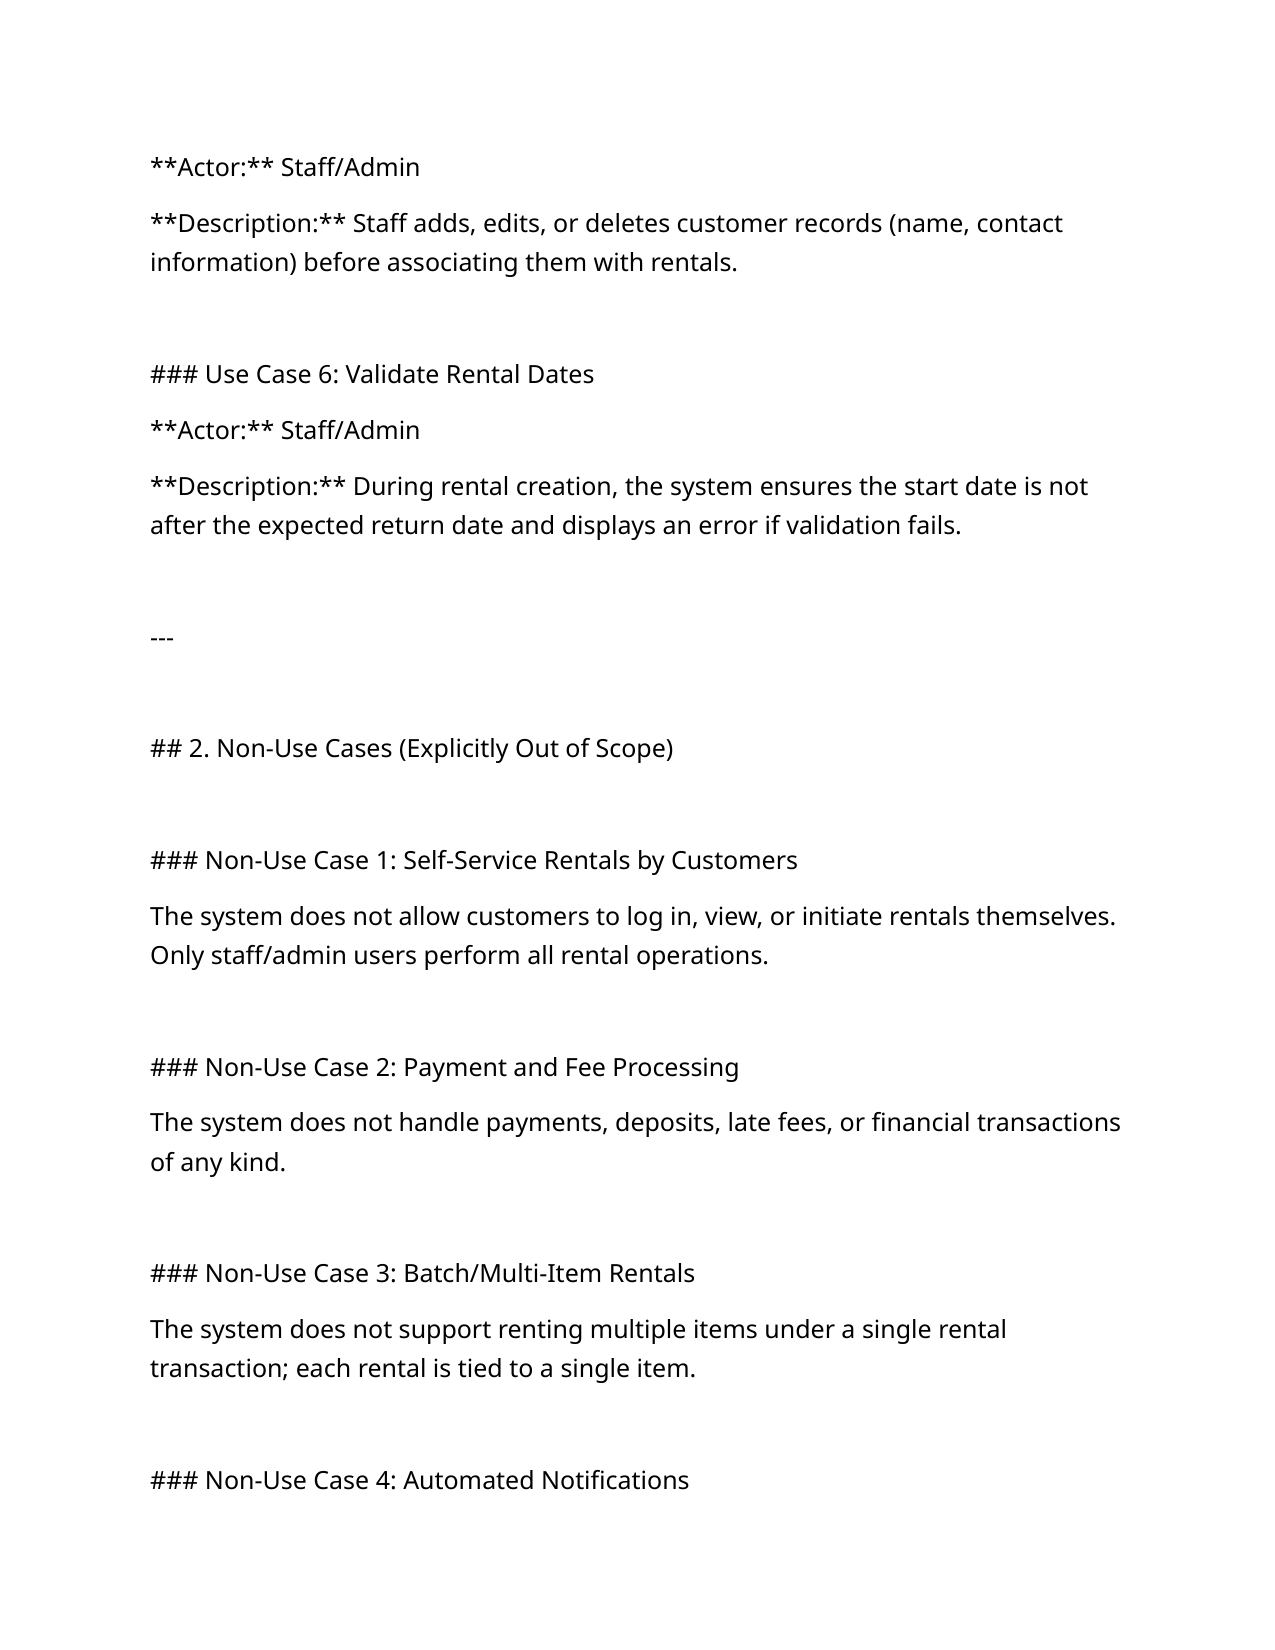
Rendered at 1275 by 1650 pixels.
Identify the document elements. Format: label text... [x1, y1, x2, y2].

text The system does not handle payments, deposits, late fees, or financial transactions of any kind. [150, 1105, 1125, 1178]
text ### Non-Use Case 3: Batch/Multi-Item Rentals [150, 1256, 1125, 1290]
text ### Use Case 6: Validate Rental Dates [150, 357, 1125, 391]
text The system does not support renting multiple items under a single rental transaction; each rental is tied to a single item. [150, 1312, 1125, 1385]
text The system does not allow customers to log in, view, or initiate rentals themselves. Only staff/admin users perform all rental operations. [150, 898, 1125, 972]
text ### Non-Use Case 2: Payment and Fee Processing [150, 1049, 1125, 1083]
text **Description:** Staff adds, edits, or deletes customer records (name, contact information) before associating them with rentals. [150, 206, 1125, 279]
text ### Non-Use Case 4: Automated Notifications [150, 1462, 1125, 1497]
text --- [150, 619, 1125, 653]
text **Description:** During rental creation, the system ensures the start date is not after the expected return date and displays an error if validation fails. [150, 468, 1125, 542]
text **Actor:** Staff/Admin [150, 150, 1125, 184]
text ## 2. Non-Use Cases (Explicitly Out of Scope) [150, 731, 1125, 765]
text **Actor:** Staff/Admin [150, 412, 1125, 447]
text ### Non-Use Case 1: Self-Service Rentals by Customers [150, 842, 1125, 877]
